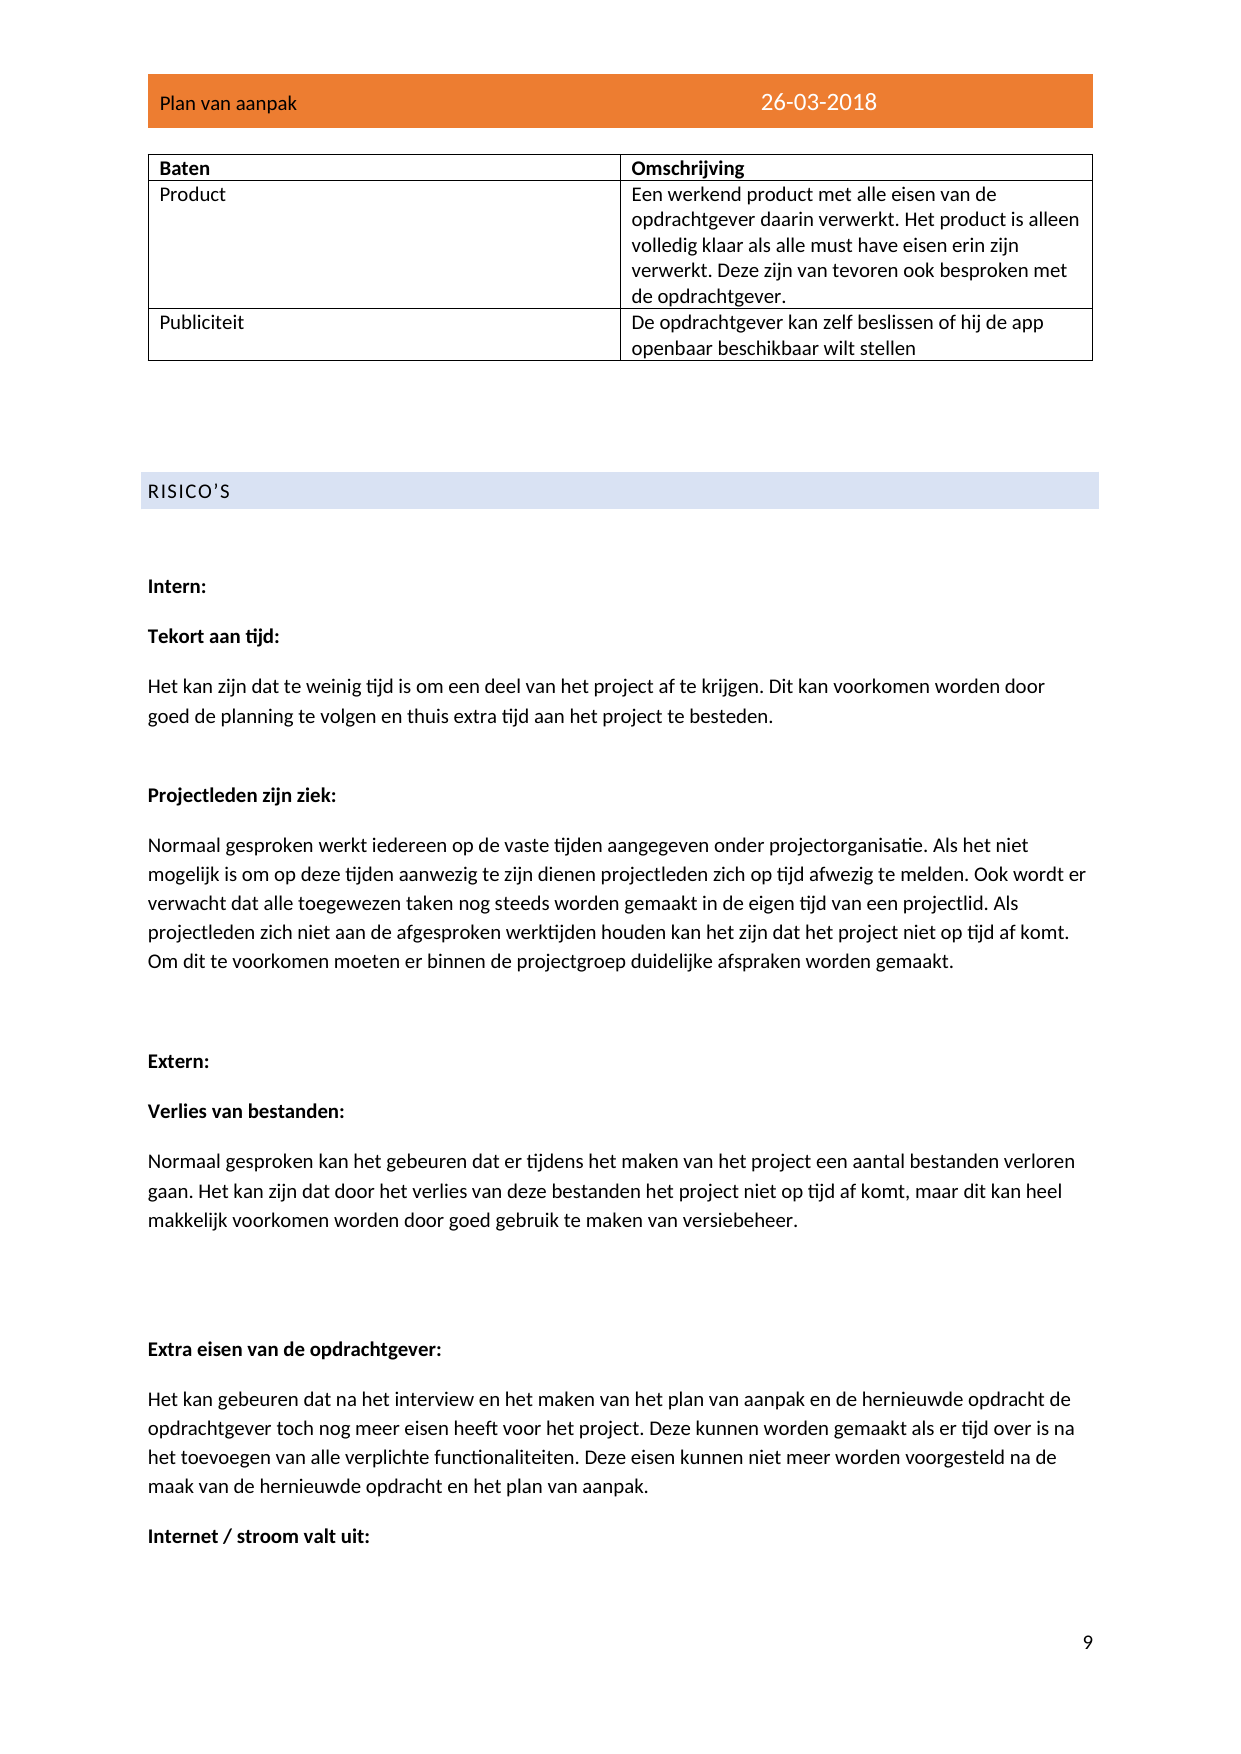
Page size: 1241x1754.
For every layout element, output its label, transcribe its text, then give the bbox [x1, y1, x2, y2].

text Normaal gesproken kan het gebeuren dat er tijdens het maken van het project een aantal bestanden verloren gaan. Het kan zijn dat door het verlies van deze bestanden het project niet op tijd af komt, maar dit kan heel makkelijk voorkomen worden door goed gebruik te maken van versiebeheer. [148, 1149, 1093, 1232]
text Extra eisen van de opdrachtgever: [148, 1307, 1093, 1362]
table_header Omschrijving [621, 155, 1092, 180]
subtitle risico’s [148, 478, 1093, 503]
text Extern: [148, 1049, 1093, 1074]
text Het kan gebeuren dat na het interview en het maken van het plan van aanpak en de hernieuwde opdracht de opdrachtgever toch nog meer eisen heeft voor het project. Deze kunnen worden gemaakt als er tijd over is na het toevoegen van alle verplichte functionaliteiten. Deze eisen kunnen niet meer worden voorgesteld na de maak van de hernieuwde opdracht en het plan van aanpak. [148, 1386, 1093, 1499]
text Internet / stroom valt uit: [148, 1524, 1093, 1549]
text Intern: [148, 574, 1093, 599]
table_cell Publiciteit [149, 309, 620, 360]
text Projectleden zijn ziek: [148, 782, 1093, 807]
text Verlies van bestanden: [148, 1099, 1093, 1124]
table_cell Een werkend product met alle eisen van de opdrachtgever daarin verwerkt. Het product is alleen volledig klaar als alle must have eisen erin zijn verwerkt. Deze zijn van tevoren ook besproken met de opdrachtgever. [621, 181, 1092, 308]
text Normaal gesproken werkt iedereen op de vaste tijden aangegeven onder projectorganisatie. Als het niet mogelijk is om op deze tijden aanwezig te zijn dienen projectleden zich op tijd afwezig te melden. Ook wordt er verwacht dat alle toegewezen taken nog steeds worden gemaakt in de eigen tijd van een projectlid. Als projectleden zich niet aan de afgesproken werktijden houden kan het zijn dat het project niet op tijd af komt. Om dit te voorkomen moeten er binnen de projectgroep duidelijke afspraken worden gemaakt. [148, 832, 1093, 974]
table_cell Product [149, 181, 620, 308]
table_cell De opdrachtgever kan zelf beslissen of hij de app openbaar beschikbaar wilt stellen [621, 309, 1092, 360]
text Tekort aan tijd: [148, 624, 1093, 649]
table_header Baten [149, 155, 620, 180]
text Het kan zijn dat te weinig tijd is om een deel van het project af te krijgen. Dit kan voorkomen worden door goed de planning te volgen en thuis extra tijd aan het project te besteden. [148, 674, 1093, 757]
